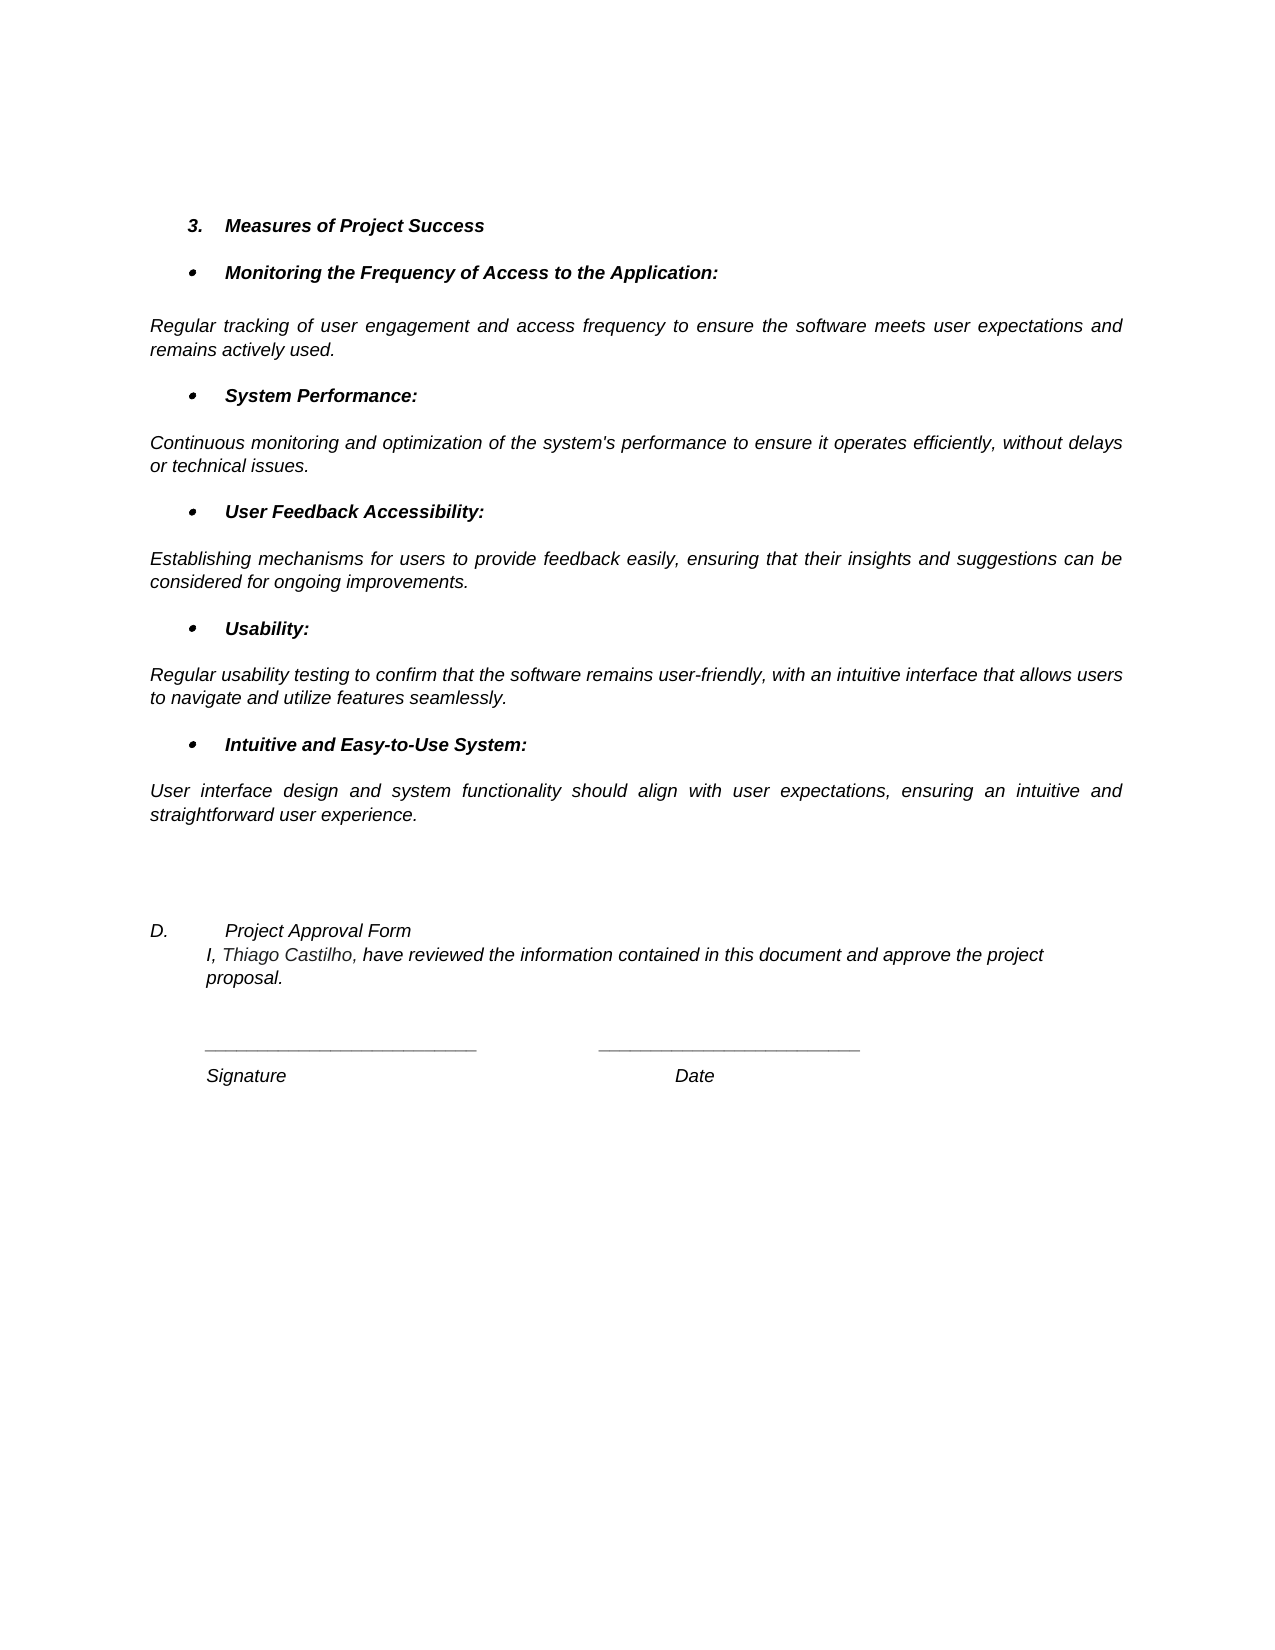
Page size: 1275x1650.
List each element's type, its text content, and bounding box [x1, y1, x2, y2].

text __________________________ _________________________ [206, 1032, 1125, 1053]
text Signature Date [206, 1065, 1125, 1086]
list Measures of Project Success [187, 215, 1125, 237]
list Monitoring the Frequency of Access to the Application: [187, 262, 1125, 283]
text D. Project Approval Form [150, 919, 1125, 941]
text Establishing mechanisms for users to provide feedback easily, ensuring that their insights and suggestions can be considered for ongoing improvements. [150, 548, 1125, 592]
text User interface design and system functionality should align with user expectations, ensuring an intuitive and straightforward user experience. [150, 780, 1125, 825]
list System Performance: [187, 385, 1125, 407]
text Continuous monitoring and optimization of the system's performance to ensure it operates efficiently, without delays or technical issues. [150, 431, 1125, 476]
list Intuitive and Easy-to-Use System: [187, 734, 1125, 755]
text Regular tracking of user engagement and access frequency to ensure the software meets user expectations and remains actively used. [150, 315, 1125, 360]
list Usability: [187, 617, 1125, 639]
text I, Thiago Castilho, have reviewed the information contained in this document and approve the project proposal. [206, 943, 1125, 988]
text Regular usability testing to confirm that the software remains user-friendly, with an intuitive interface that allows users to navigate and utilize features seamlessly. [150, 664, 1125, 709]
list User Feedback Accessibility: [187, 501, 1125, 523]
